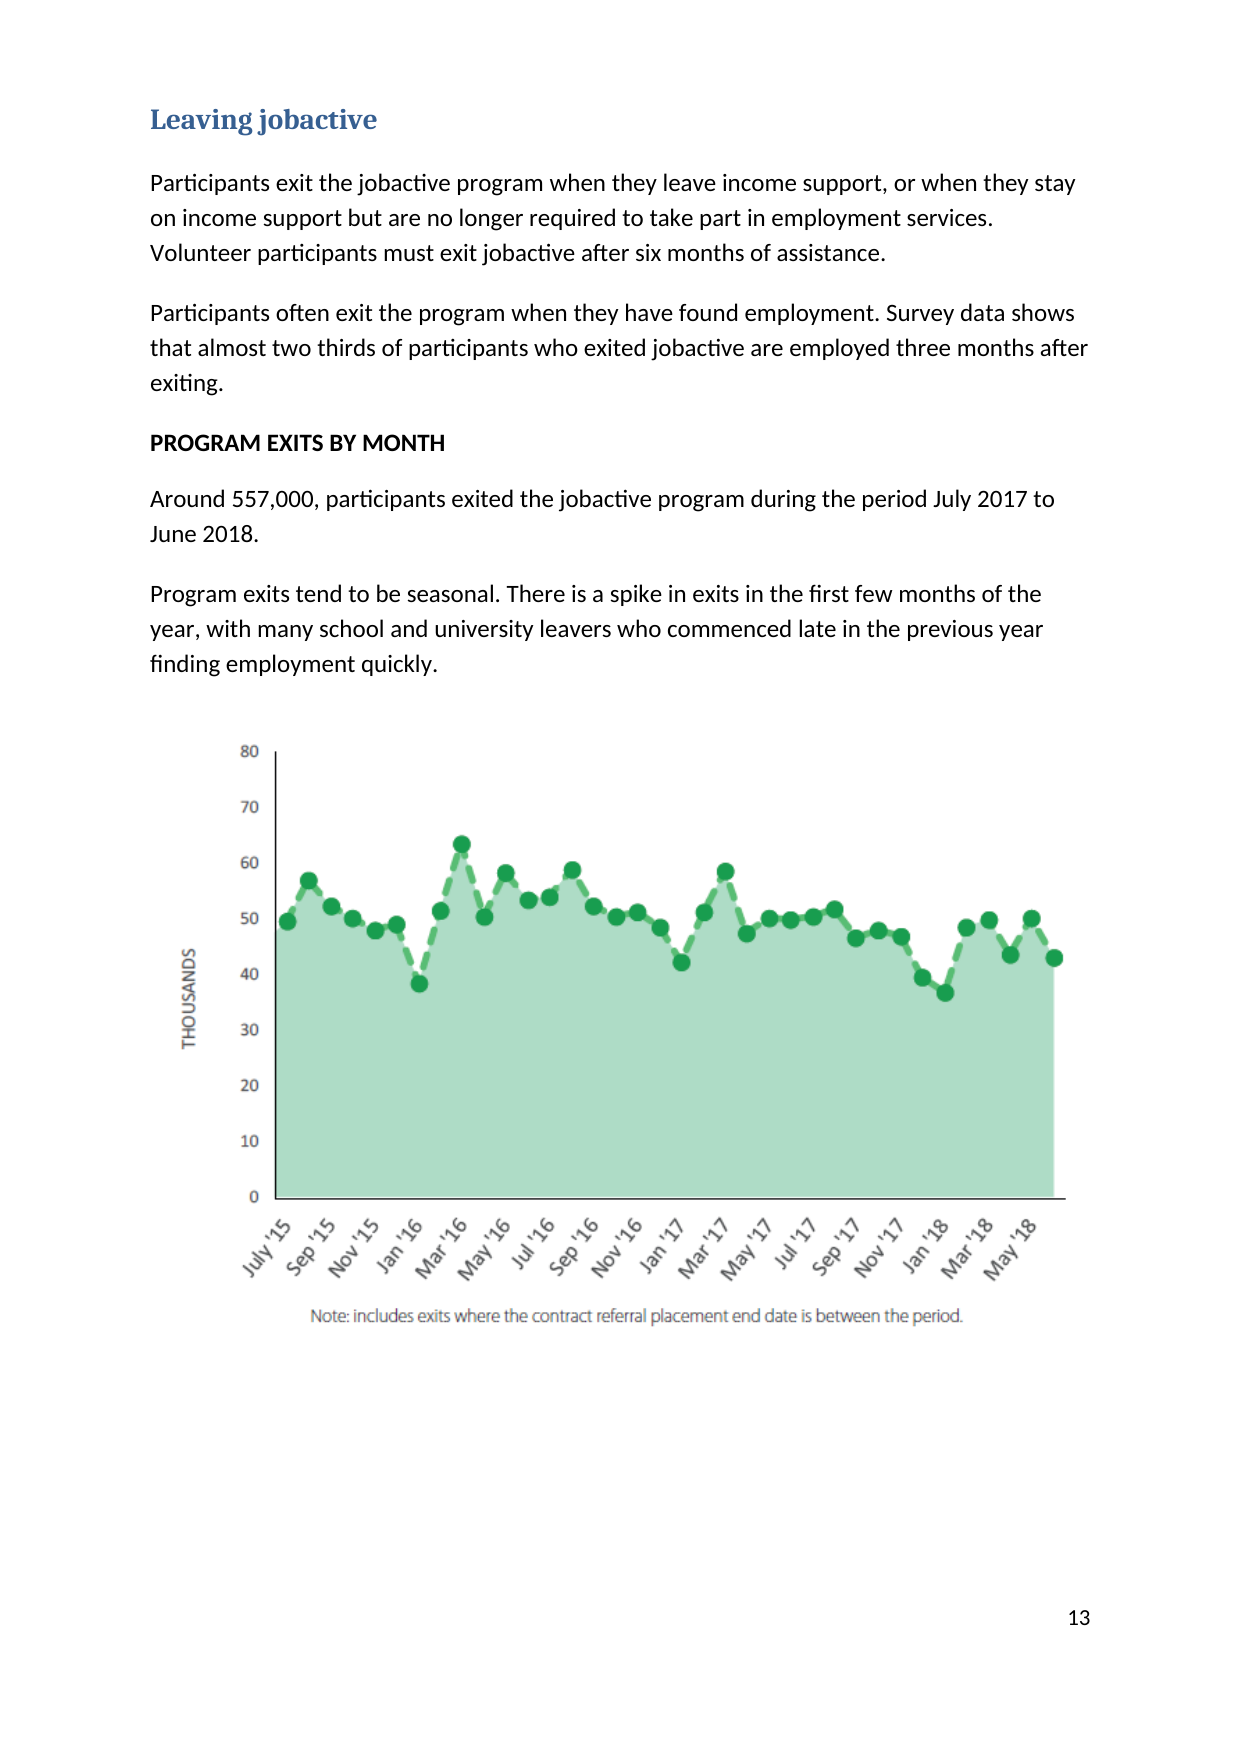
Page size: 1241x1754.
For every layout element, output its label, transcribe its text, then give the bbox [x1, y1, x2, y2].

text Participants exit the jobactive program when they leave income support, or when they stay on income support but are no longer required to take part in employment services. Volunteer participants must exit jobactive after six months of assistance. [150, 167, 1090, 267]
text Around 557,000, participants exited the jobactive program during the period July 2017 to June 2018. [150, 483, 1090, 548]
text Program exits tend to be seasonal. There is a spike in exits in the first few months of the year, with many school and university leavers who commenced late in the previous year finding employment quickly. [150, 578, 1090, 678]
picture [150, 707, 1091, 1339]
text Participants often exit the program when they have found employment. Survey data shows that almost two thirds of participants who exited jobactive are employed three months after exiting. [150, 297, 1090, 397]
subtitle Leaving jobactive [150, 103, 1090, 137]
subtitle Program exits by month [150, 427, 1090, 457]
